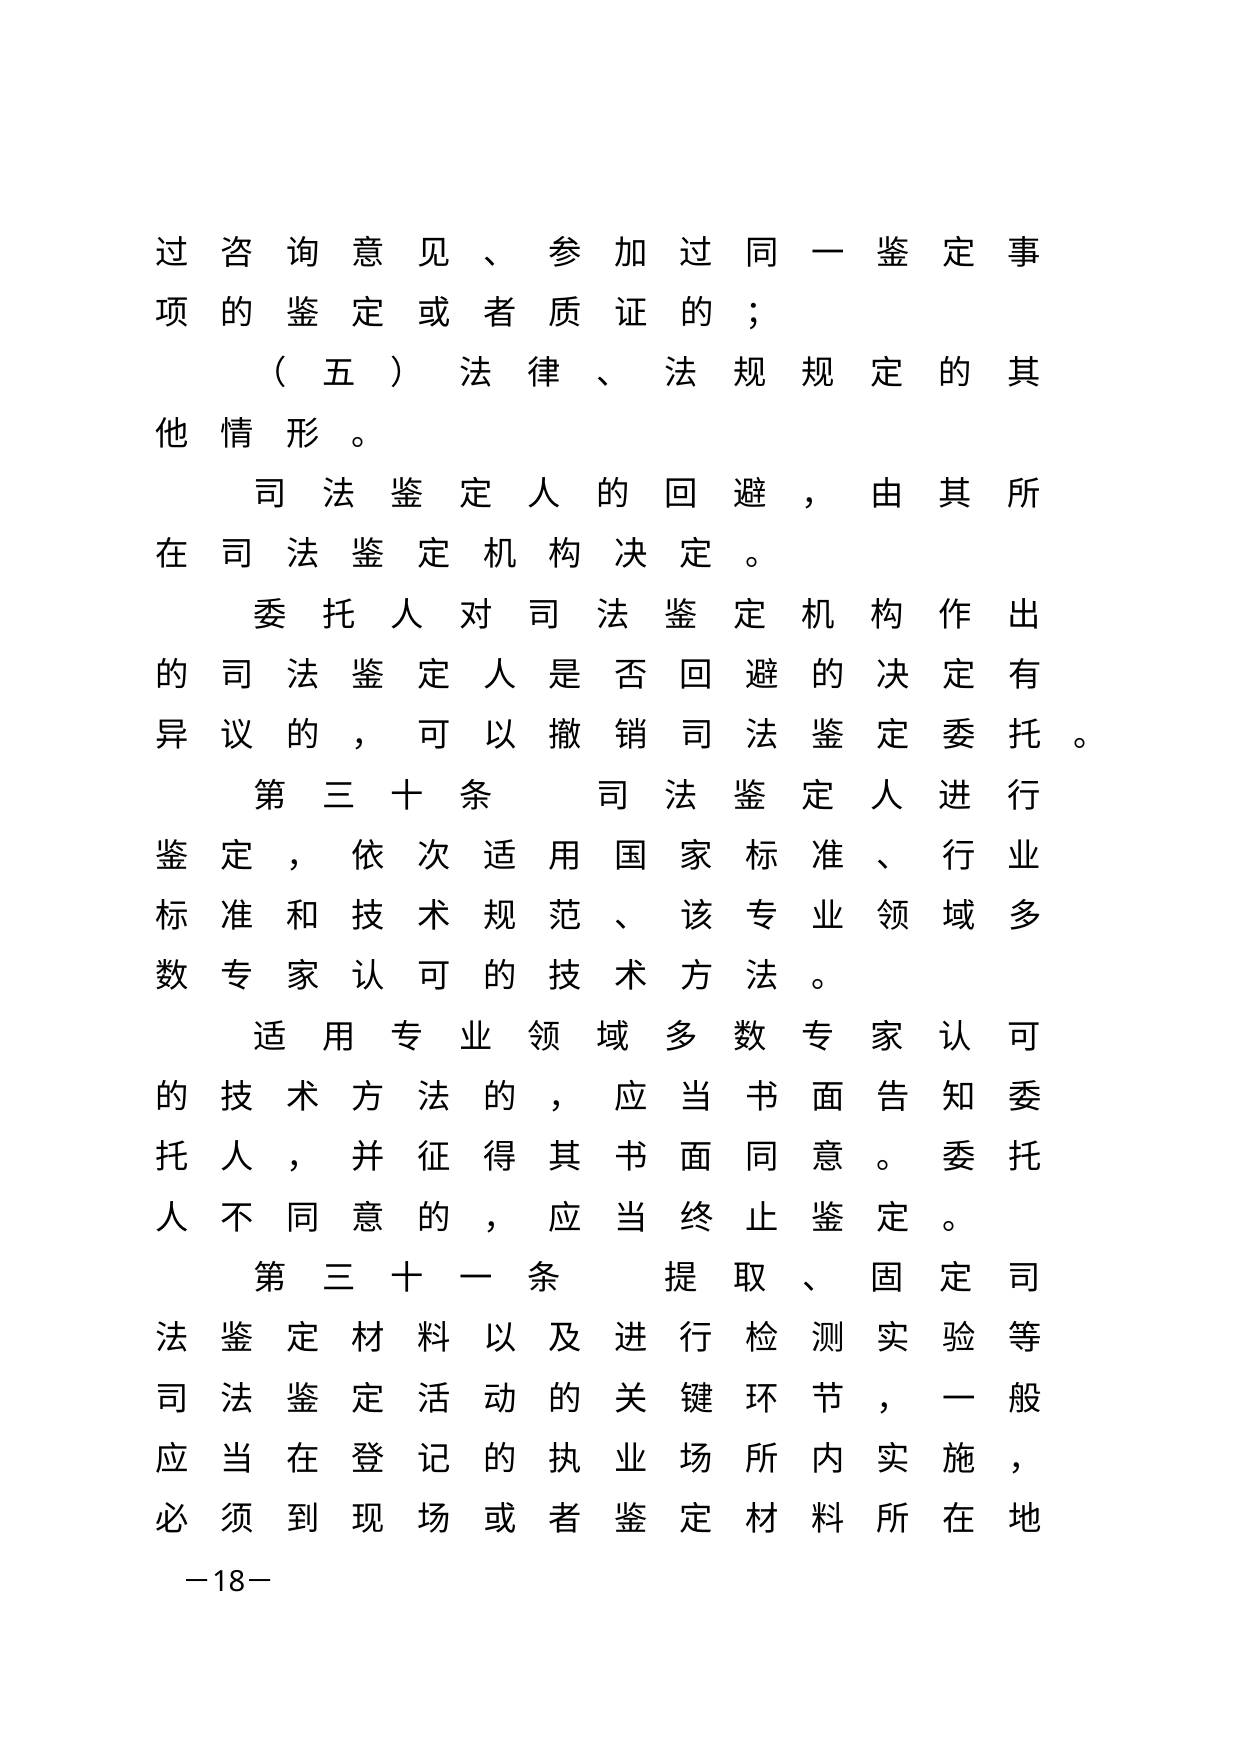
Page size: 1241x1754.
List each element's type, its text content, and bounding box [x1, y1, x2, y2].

text （四）对同一鉴定事项提供过咨询意见、参加过同一鉴定事项的鉴定或者质证的； [155, 219, 1073, 340]
text 第三十条 司法鉴定人进行鉴定，依次适用国家标准、行业标准和技术规范、该专业领域多数专家认可的技术方法。 [155, 762, 1073, 1003]
text 适用专业领域多数专家认可的技术方法的，应当书面告知委托人，并征得其书面同意。委托人不同意的，应当终止鉴定。 [155, 1003, 1073, 1245]
text 第三十一条 提取、固定司法鉴定材料以及进行检测实验等司法鉴定活动的关键环节，一般应当在登记的执业场所内实施，必须到现场或者鉴定材料所在地的，应当遵守法律、法规和技术操作规范等相关规定。 [155, 1245, 1073, 1546]
text 司法鉴定人的回避，由其所在司法鉴定机构决定。 [155, 461, 1073, 581]
text （五）法律、法规规定的其他情形。 [155, 340, 1073, 461]
text 委托人对司法鉴定机构作出的司法鉴定人是否回避的决定有异议的，可以撤销司法鉴定委托。 [155, 581, 1073, 762]
